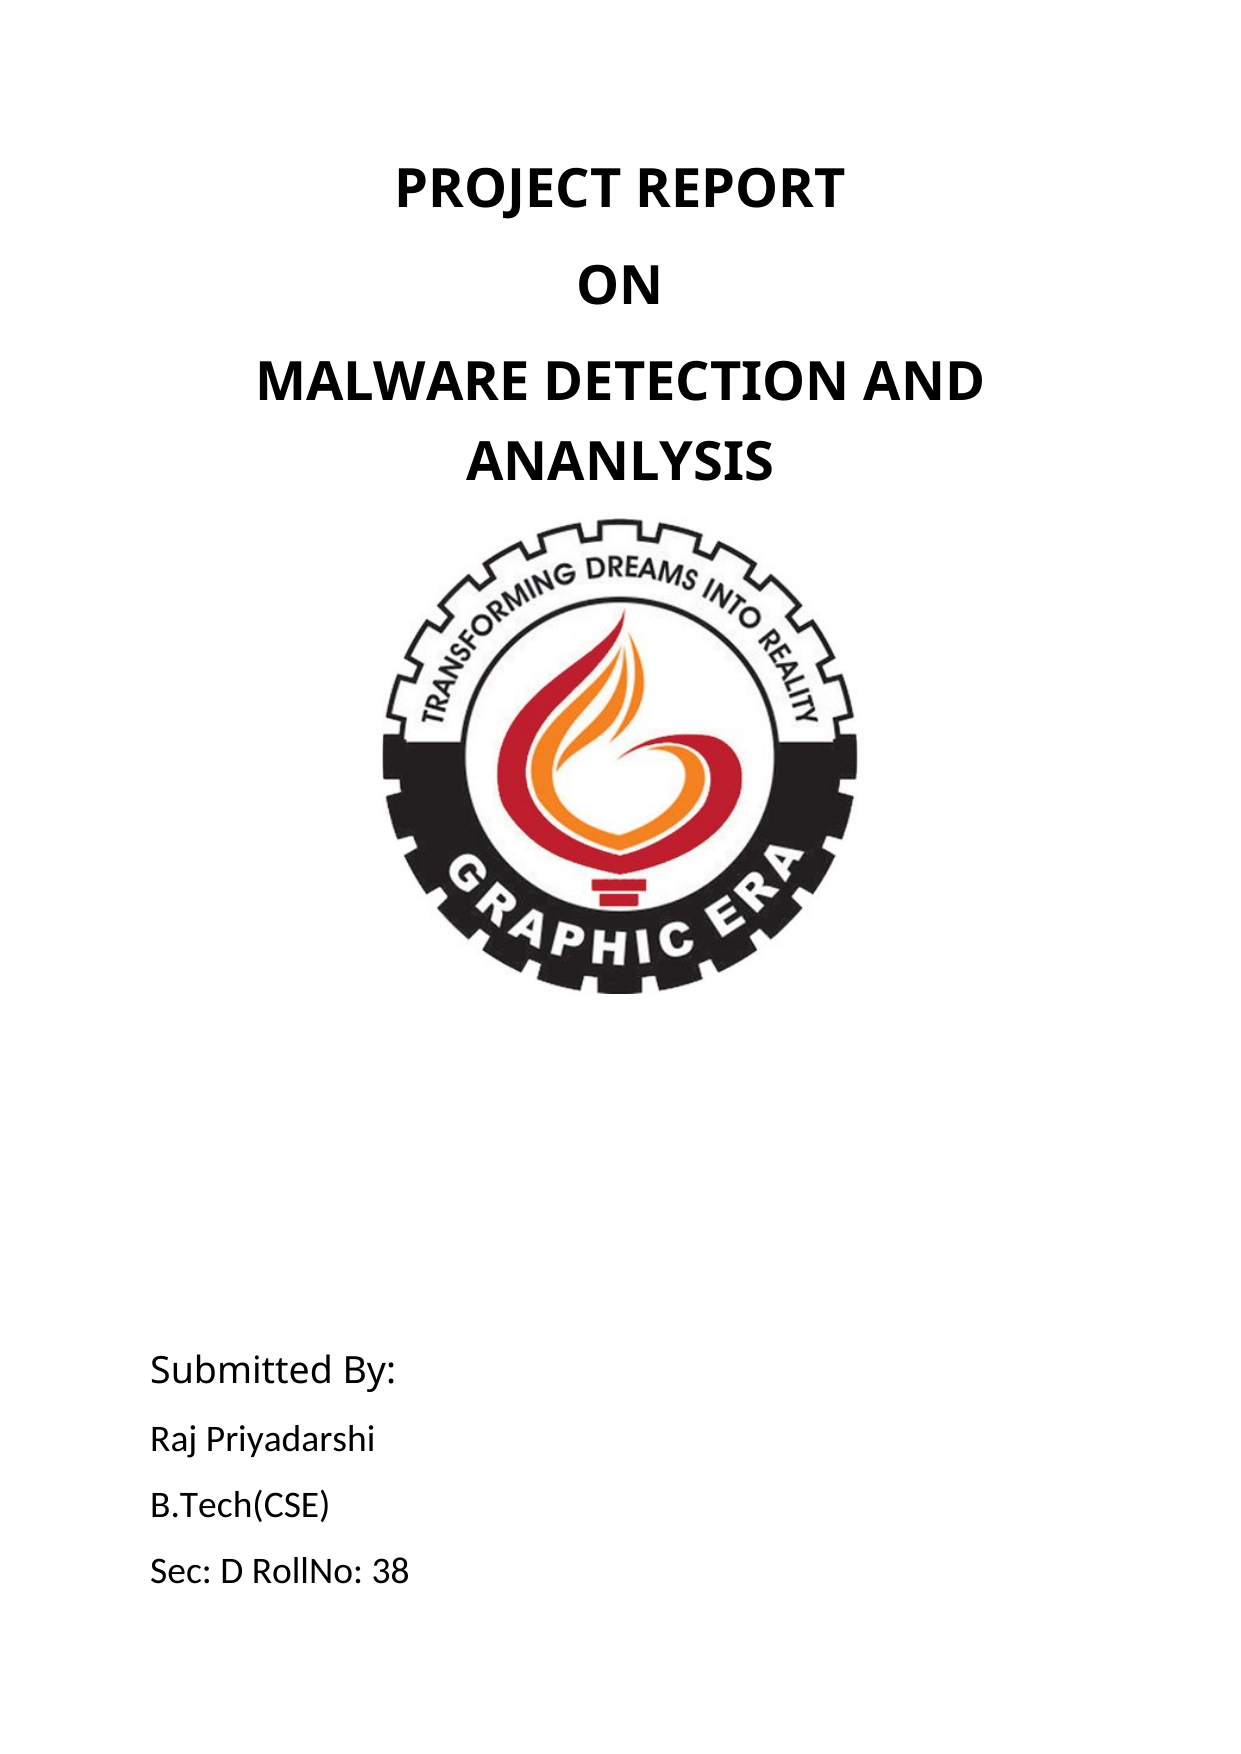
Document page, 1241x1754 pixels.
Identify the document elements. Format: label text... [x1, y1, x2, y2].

text Raj Priyadarshi [150, 1415, 1090, 1461]
picture [382, 518, 858, 994]
text PROJECT REPORT [150, 150, 1090, 224]
text ON [150, 246, 1090, 320]
text MALWARE DETECTION AND ANANLYSIS [150, 342, 1090, 496]
text Sec: D RollNo: 38 [150, 1547, 1090, 1593]
text Submitted By: [150, 1343, 1090, 1394]
text B.Tech(CSE) [150, 1481, 1090, 1527]
